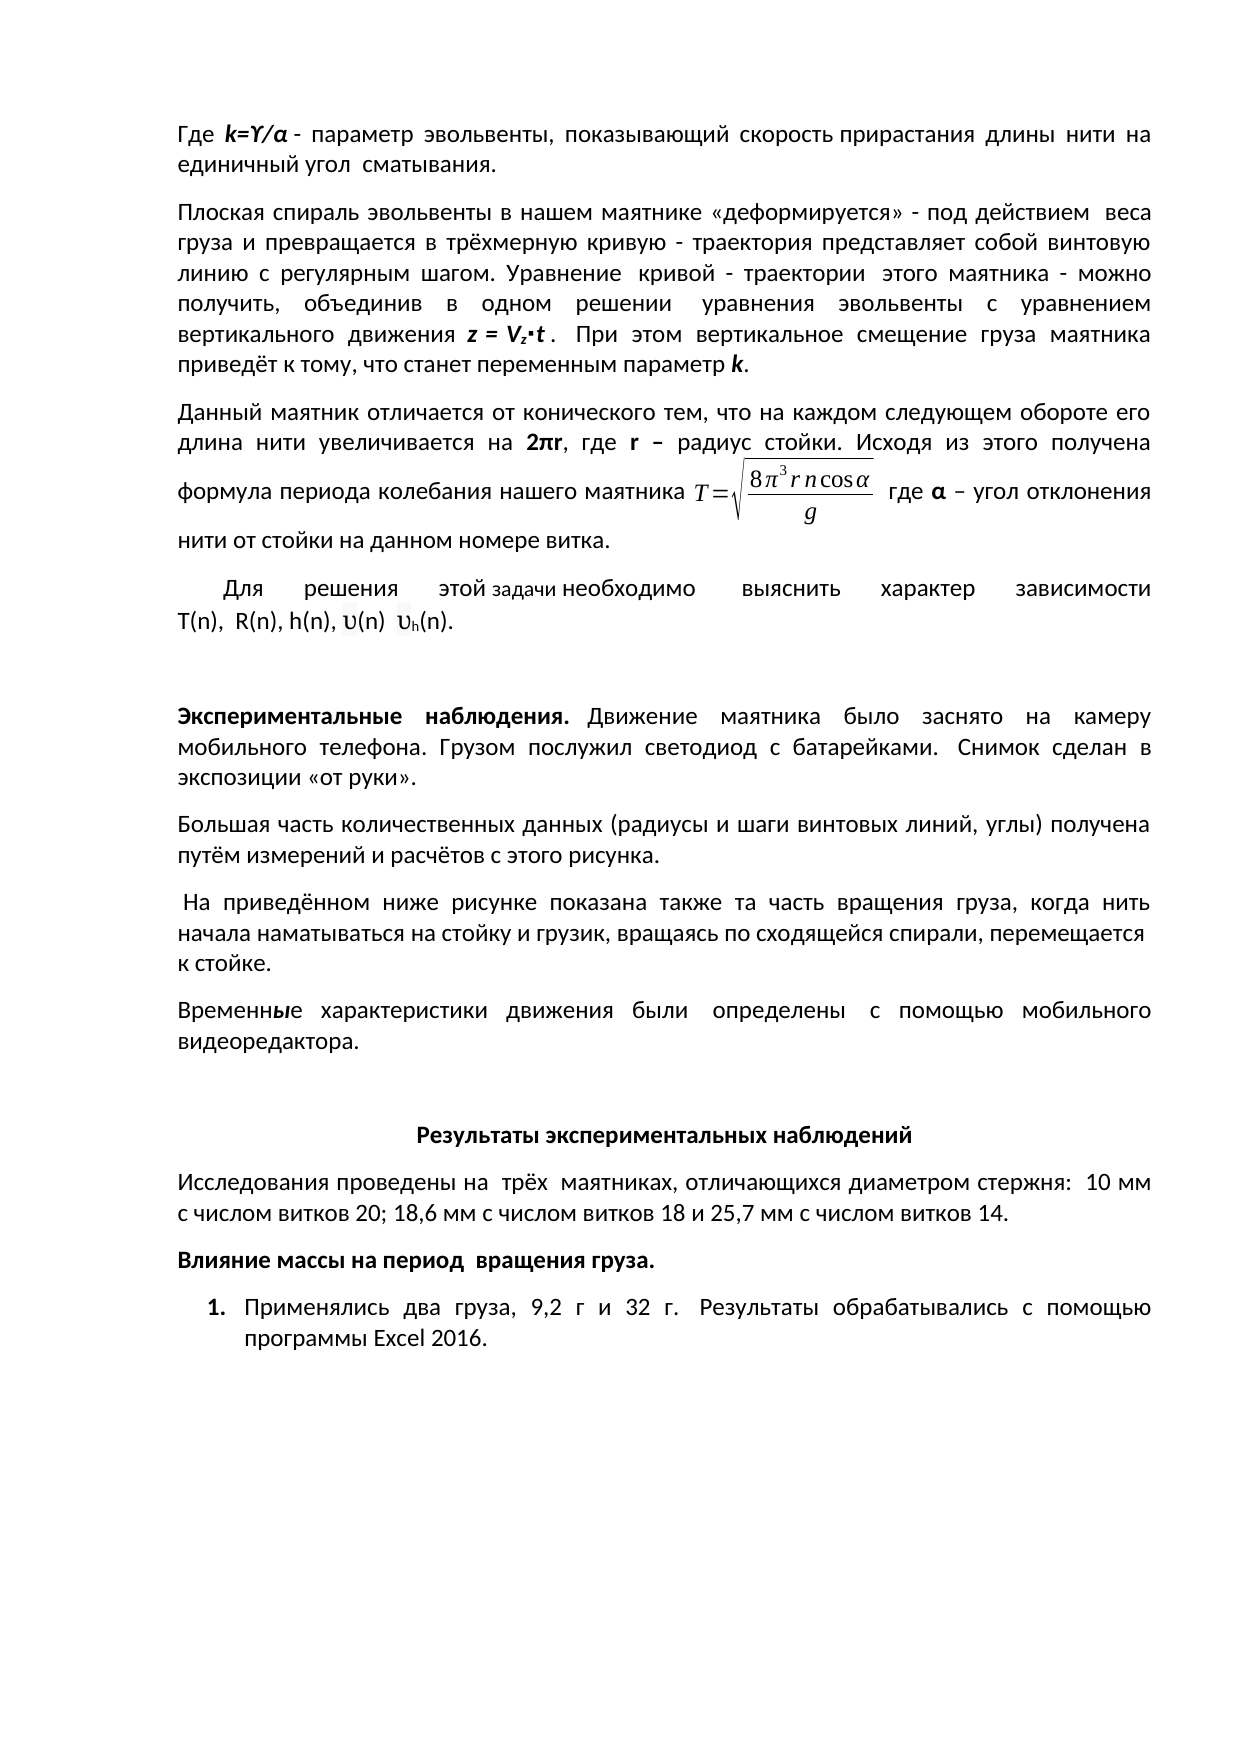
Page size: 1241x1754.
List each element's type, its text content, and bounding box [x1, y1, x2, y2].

text Большая часть количественных данных (радиусы и шаги винтовых линий, углы) получена путём измерений и расчётов с этого рисунка. [177, 808, 1152, 869]
text Исследования проведены на трёх маятниках, отличающихся диаметром стержня: 10 мм с числом витков 20; 18,6 мм с числом витков 18 и 25,7 мм с числом витков 14. [177, 1166, 1152, 1227]
text Для решения этой задачи необходимо выяснить характер зависимости Т(n), R(n), h(n), υ(n) υh(n). [177, 572, 1152, 636]
text На приведённом ниже рисунке показана также та часть вращения груза, когда нить начала наматываться на стойку и грузик, вращаясь по сходящейся спирали, перемещается к стойке. [177, 886, 1152, 978]
text Плоская спираль эвольвенты в нашем маятнике «деформируется» - под действием веса груза и превращается в трёхмерную кривую - траектория представляет собой винтовую линию с регулярным шагом. Уравнение кривой - траектории этого маятника - можно получить, объединив в одном решении уравнения эвольвенты с уравнением вертикального движения z = Vz∙t . При этом вертикальное смещение груза маятника приведёт к тому, что станет переменным параметр k. [177, 196, 1152, 379]
text Результаты экспериментальных наблюдений [177, 1119, 1152, 1150]
text Влияние массы на период вращения груза. [177, 1244, 1152, 1275]
text Экспериментальные наблюдения. Движение маятника было заснято на камеру мобильного телефона. Грузом послужил светодиод с батарейками. Снимок сделан в экспозиции «от руки». [177, 700, 1152, 792]
text Где k=ϒ/α - параметр эвольвенты, показывающий скорость прирастания длины нити на единичный угол сматывания. [177, 118, 1152, 179]
text Данный маятник отличается от конического тем, что на каждом следующем обороте его длина нити увеличивается на 2πr, где r – радиус стойки. Исходя из этого получена формула периода колебания нашего маятника где α – угол отклонения нити от стойки на данном номере витка. [177, 396, 1152, 555]
list Применялись два груза, 9,2 г и 32 г. Результаты обрабатывались с помощью программы Excel 2016. [207, 1291, 1152, 1352]
text Временные характеристики движения были определены с помощью мобильного видеоредактора. [177, 994, 1152, 1055]
